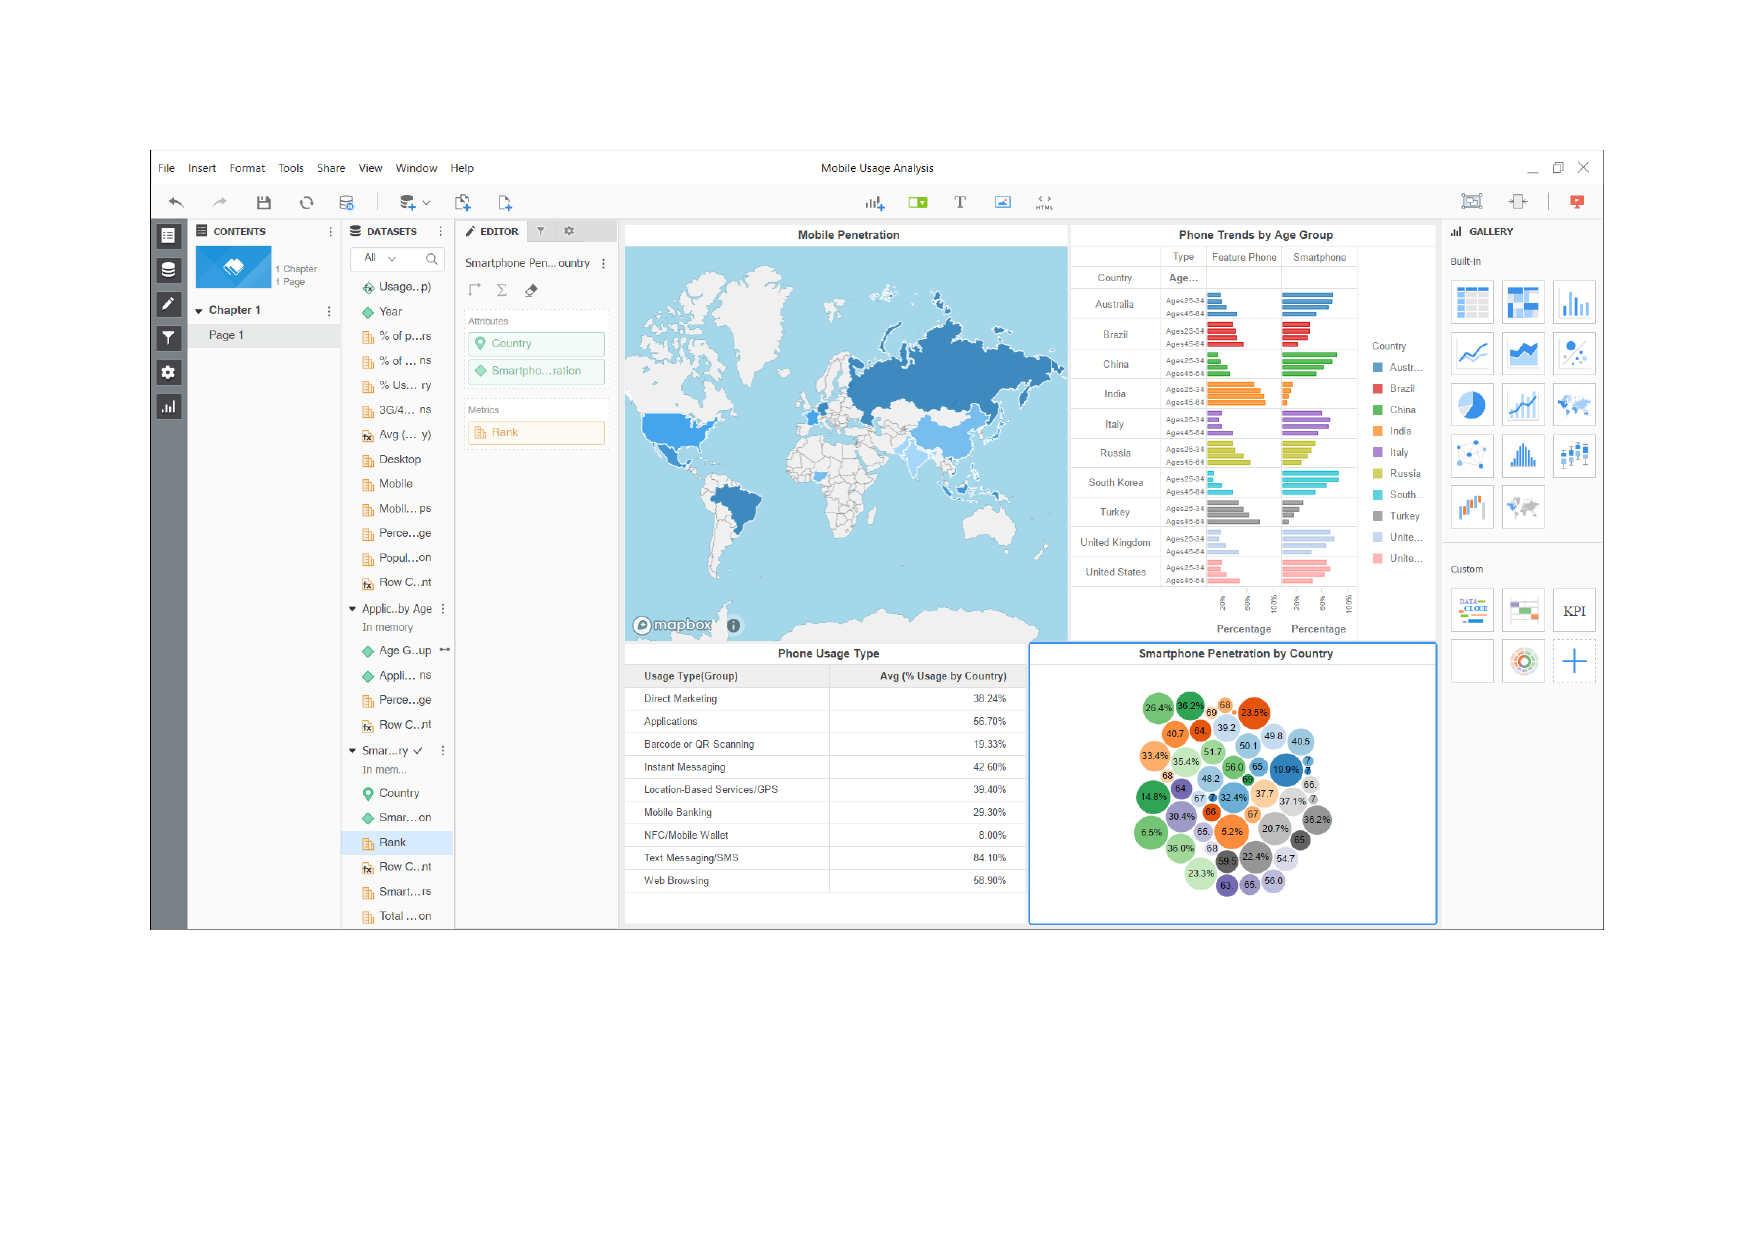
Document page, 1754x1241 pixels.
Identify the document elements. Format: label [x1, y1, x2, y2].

picture [150, 150, 1604, 930]
